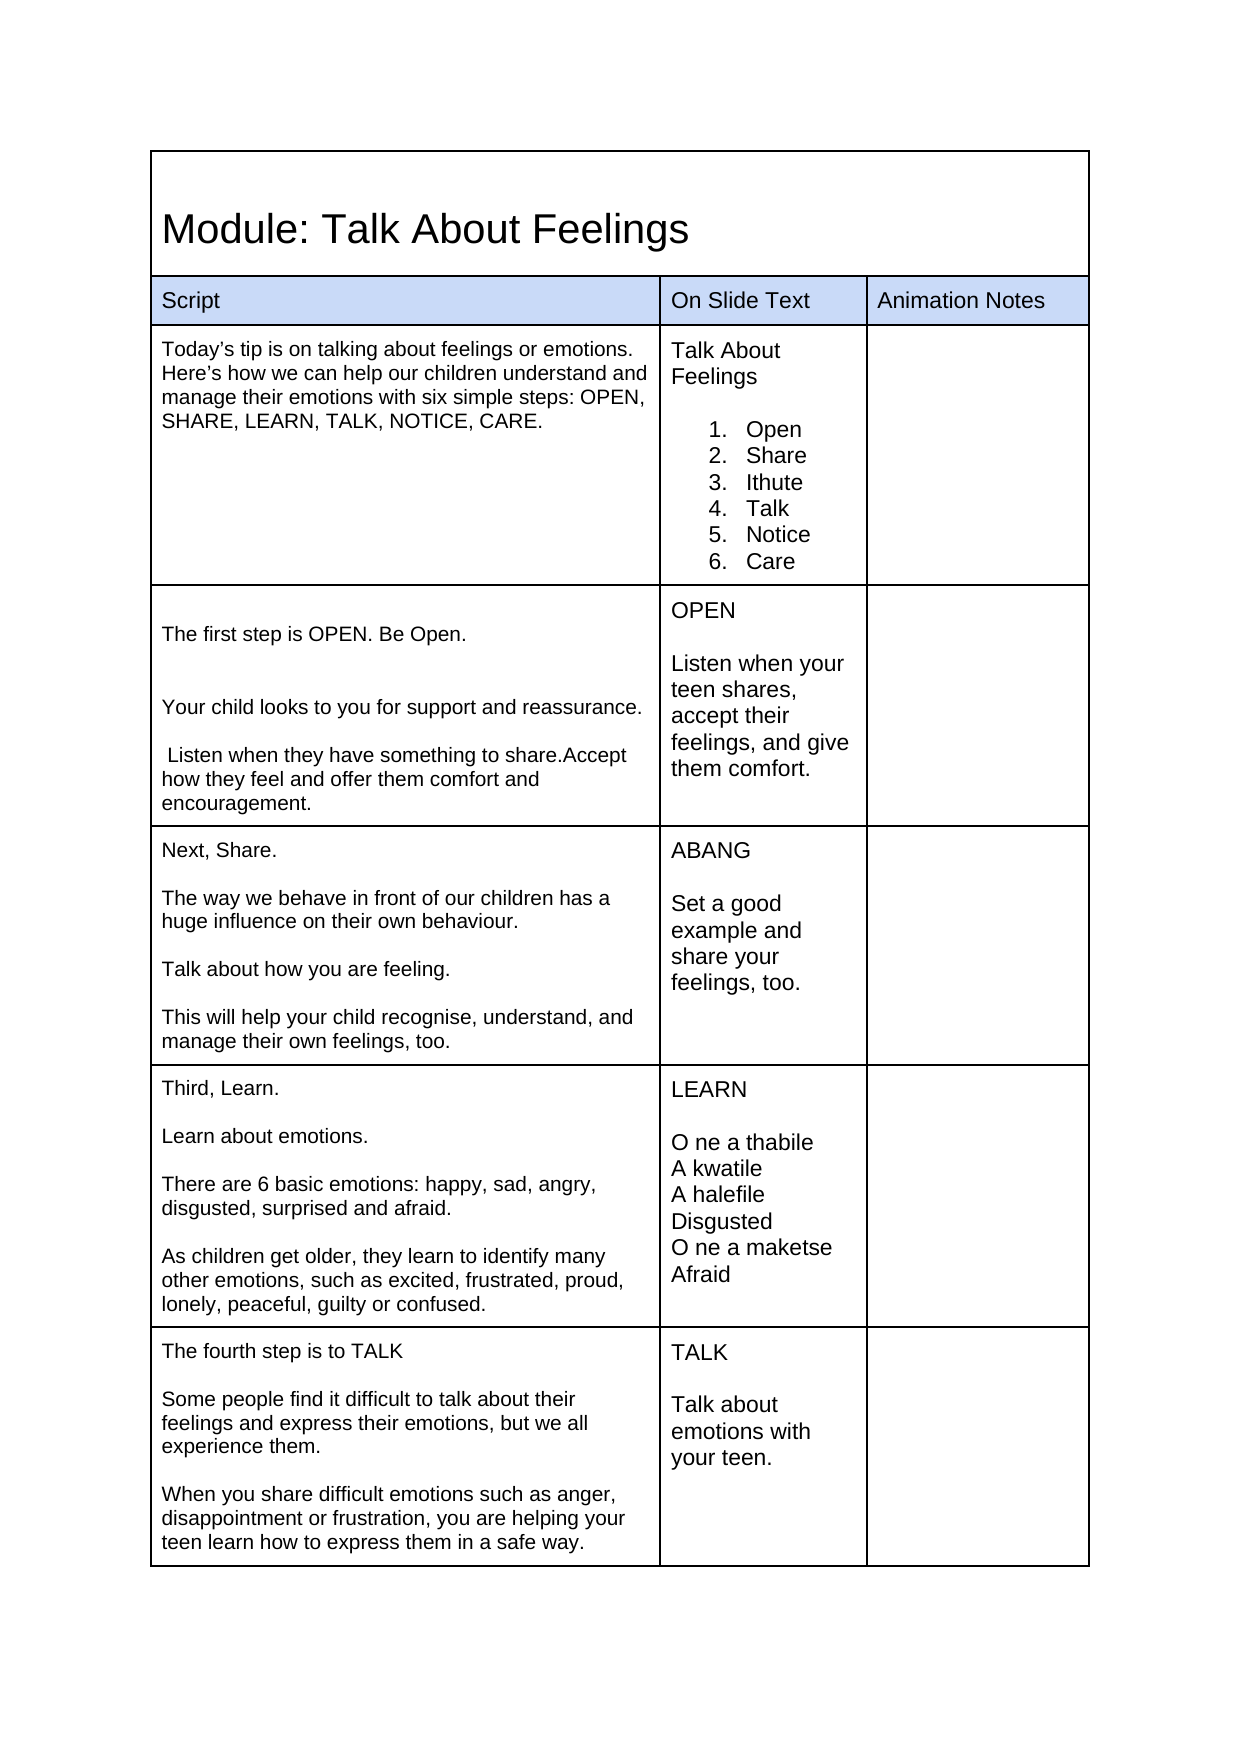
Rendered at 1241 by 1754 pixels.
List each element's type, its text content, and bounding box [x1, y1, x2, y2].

table_cell [868, 1328, 1088, 1564]
table_cell Script [152, 277, 659, 324]
table_cell [868, 326, 1088, 584]
table_cell Talk About Feelings Open Share Ithute Talk Notice Care [661, 326, 866, 584]
table_cell [868, 1066, 1088, 1326]
table_cell Today’s tip is on talking about feelings or emotions. Here’s how we can help our children understand and manage their emotions with six simple steps: OPEN, SHARE, LEARN, TALK, NOTICE, CARE. [152, 326, 659, 584]
table_cell OPEN Listen when your teen shares, accept their feelings, and give them comfort. [661, 586, 866, 825]
table_cell The fourth step is to TALK Some people find it difficult to talk about their feelings and express their emotions, but we all experience them. When you share difficult emotions such as anger, disappointment or frustration, you are helping your teen learn how to express them in a safe way. [152, 1328, 659, 1564]
table_cell LEARN O ne a thabile A kwatile A halefile Disgusted O ne a maketse Afraid [661, 1066, 866, 1326]
table_cell The first step is OPEN. Be Open. Your child looks to you for support and reassurance. Listen when they have something to share.Accept how they feel and offer them comfort and encouragement. [152, 586, 659, 825]
table_cell ABANG Set a good example and share your feelings, too. [661, 827, 866, 1063]
table_cell Third, Learn. Learn about emotions. There are 6 basic emotions: happy, sad, angry, disgusted, surprised and afraid. As children get older, they learn to identify many other emotions, such as excited, frustrated, proud, lonely, peaceful, guilty or confused. [152, 1066, 659, 1326]
table_cell Next, Share. The way we behave in front of our children has a huge influence on their own behaviour. Talk about how you are feeling. This will help your child recognise, understand, and manage their own feelings, too. [152, 827, 659, 1063]
table_cell TALK Talk about emotions with your teen. [661, 1328, 866, 1564]
table_cell [868, 827, 1088, 1063]
table_header Module: Talk About Feelings [152, 152, 1088, 275]
table_cell Animation Notes [868, 277, 1088, 324]
table_cell On Slide Text [661, 277, 866, 324]
table_cell [868, 586, 1088, 825]
